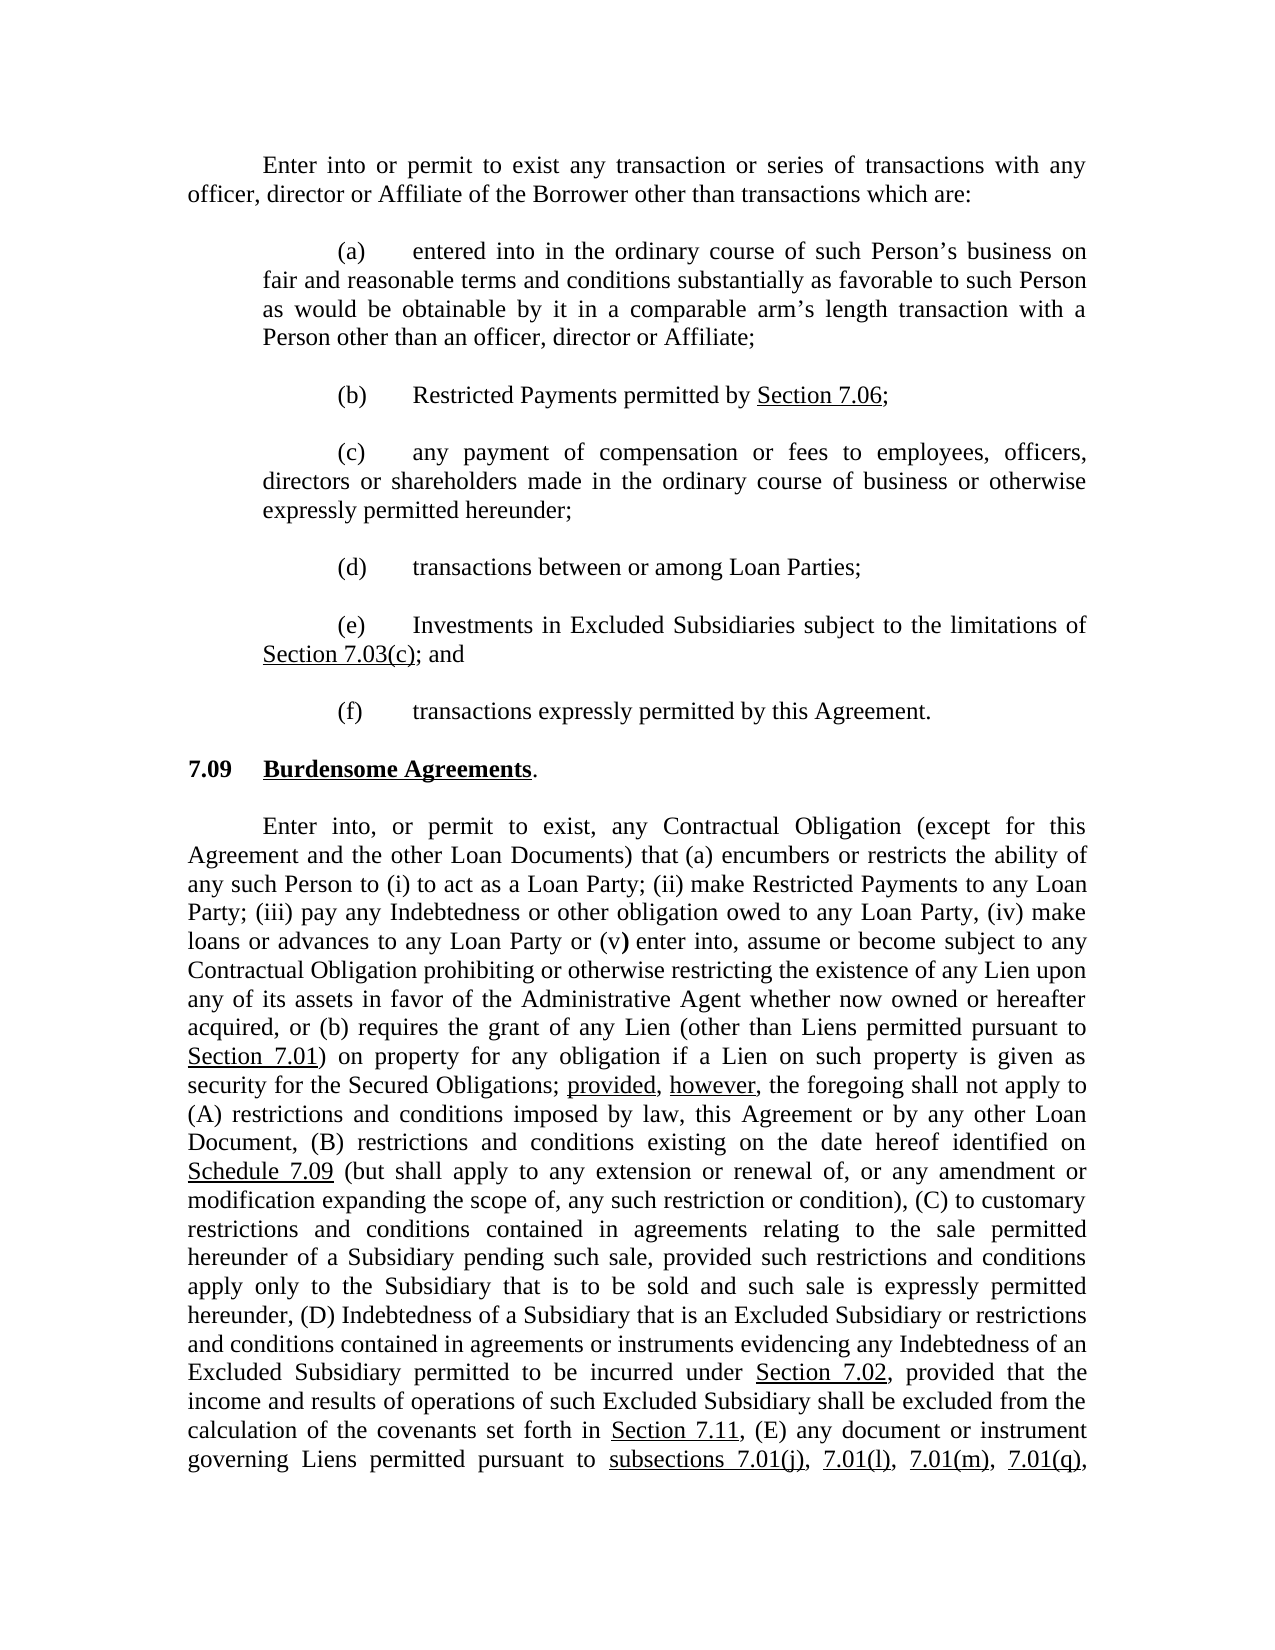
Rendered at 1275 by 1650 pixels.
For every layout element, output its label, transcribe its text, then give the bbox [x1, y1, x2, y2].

text (b) Restricted Payments permitted by Section 7.06; [262, 380, 1087, 409]
text (f) transactions expressly permitted by this Agreement. [262, 696, 1087, 725]
text (e) Investments in Excluded Subsidiaries subject to the limitations of Section 7.03(c); and [262, 610, 1087, 667]
table_header 7.09 [188, 754, 263, 782]
table_header Burdensome Agreements. [263, 754, 1087, 782]
text Enter into or permit to exist any transaction or series of transactions with any officer, director or Affiliate of the Borrower other than transactions which are: [187, 150, 1087, 207]
text (a) entered into in the ordinary course of such Person’s business on fair and reasonable terms and conditions substantially as favorable to such Person as would be obtainable by it in a comparable arm’s length transaction with a Person other than an officer, director or Affiliate; [262, 236, 1087, 351]
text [187, 811, 1087, 1472]
text (d) transactions between or among Loan Parties; [262, 552, 1087, 581]
text (c) any payment of compensation or fees to employees, officers, directors or shareholders made in the ordinary course of business or otherwise expressly permitted hereunder; [262, 437, 1087, 524]
